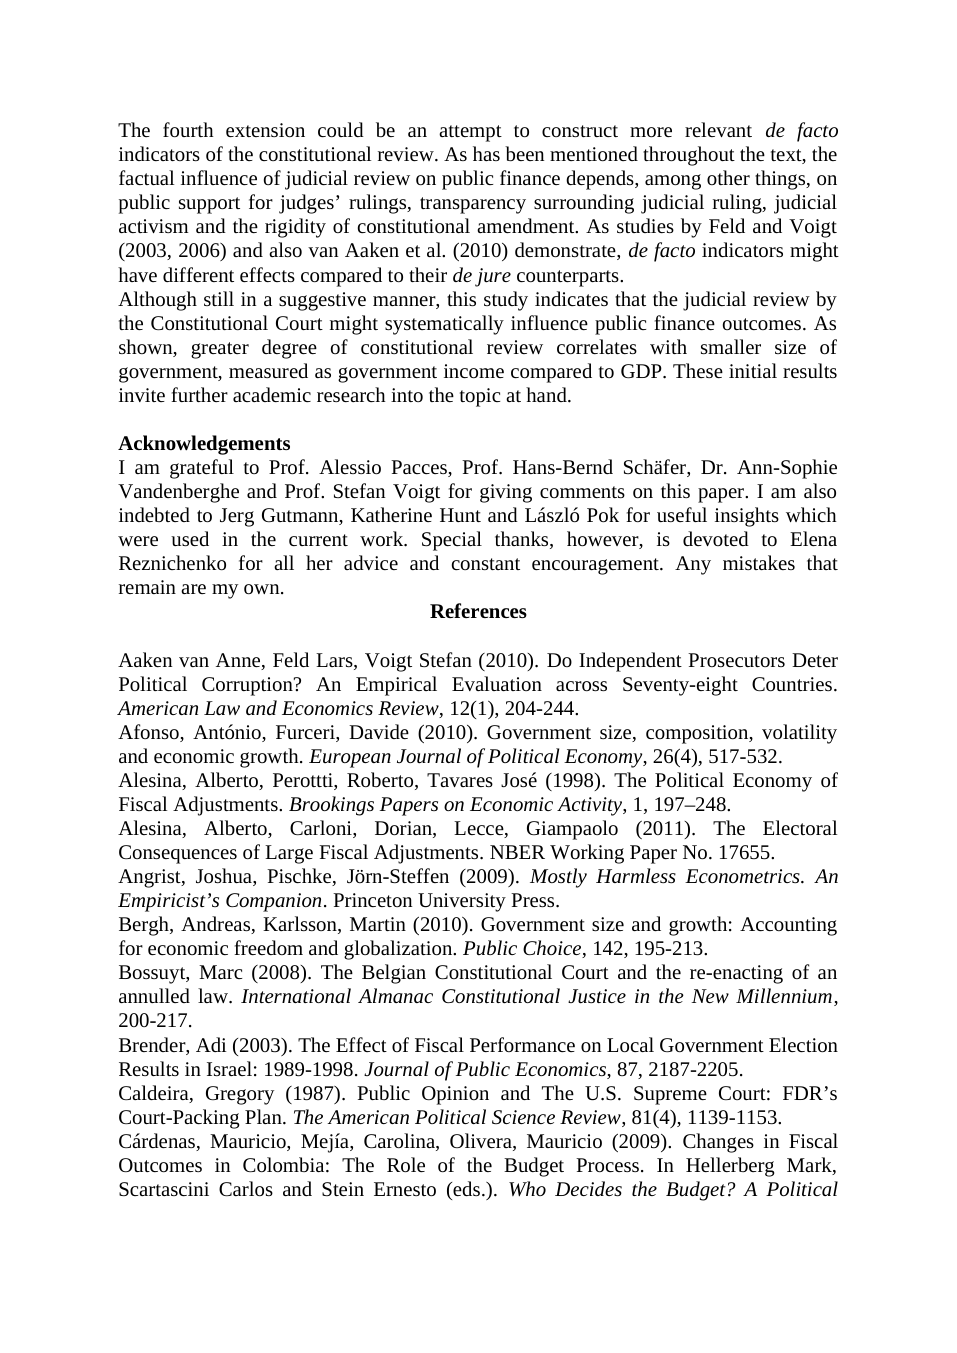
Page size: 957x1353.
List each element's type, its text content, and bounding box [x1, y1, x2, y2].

text Although still in a suggestive manner, this study indicates that the judicial review by the Constitutional Court might systematically influence public finance outcomes. As shown, greater degree of constitutional review correlates with smaller size of government, measured as government income compared to GDP. These initial results invite further academic research into the topic at hand. [118, 287, 838, 407]
text Afonso, António, Furceri, Davide (2010). Government size, composition, volatility and economic growth. European Journal of Political Economy, 26(4), 517-532. [118, 720, 838, 768]
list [118, 1129, 838, 1201]
text Alesina, Alberto, Perottti, Roberto, Tavares José (1998). The Political Economy of Fiscal Adjustments. Brookings Papers on Economic Activity, 1, 197–248. [118, 768, 838, 816]
text Bergh, Andreas, Karlsson, Martin (2010). Government size and growth: Accounting for economic freedom and globalization. Public Choice, 142, 195-213. [118, 912, 838, 960]
text The fourth extension could be an attempt to construct more relevant de facto indicators of the constitutional review. As has been mentioned throughout the text, the factual influence of judicial review on public finance depends, among other things, on public support for judges’ rulings, transparency surrounding judicial ruling, judicial activism and the rigidity of constitutional amendment. As studies by Feld and Voigt (2003, 2006) and also van Aaken et al. (2010) demonstrate, de facto indicators might have different effects compared to their de jure counterparts. [118, 118, 838, 287]
text I am grateful to Prof. Alessio Pacces, Prof. Hans-Bernd Schäfer, Dr. Ann-Sophie Vandenberghe and Prof. Stefan Voigt for giving comments on this paper. I am also indebted to Jerg Gutmann, Katherine Hunt and László Pok for useful insights which were used in the current work. Special thanks, however, is devoted to Elena Reznichenko for all her advice and constant encouragement. Any mistakes that remain are my own. [118, 455, 838, 599]
text Angrist, Joshua, Pischke, Jörn-Steffen (2009). Mostly Harmless Econometrics. An Empiricist’s Companion. Princeton University Press. [118, 864, 838, 912]
text Aaken van Anne, Feld Lars, Voigt Stefan (2010). Do Independent Prosecutors Deter Political Corruption? An Empirical Evaluation across Seventy-eight Countries. American Law and Economics Review, 12(1), 204-244. [118, 647, 838, 720]
text Brender, Adi (2003). The Effect of Fiscal Performance on Local Government Election Results in Israel: 1989-1998. Journal of Public Economics, 87, 2187-2205. [118, 1032, 838, 1081]
text Acknowledgements [118, 431, 838, 455]
text Bossuyt, Marc (2008). The Belgian Constitutional Court and the re-enacting of an annulled law. International Almanac Constitutional Justice in the New Millennium, 200-217. [118, 960, 838, 1032]
text Caldeira, Gregory (1987). Public Opinion and The U.S. Supreme Court: FDR’s Court-Packing Plan. The American Political Science Review, 81(4), 1139-1153. [118, 1081, 838, 1129]
subtitle References [118, 599, 838, 623]
text Alesina, Alberto, Carloni, Dorian, Lecce, Giampaolo (2011). The Electoral Consequences of Large Fiscal Adjustments. NBER Working Paper No. 17655. [118, 816, 838, 864]
